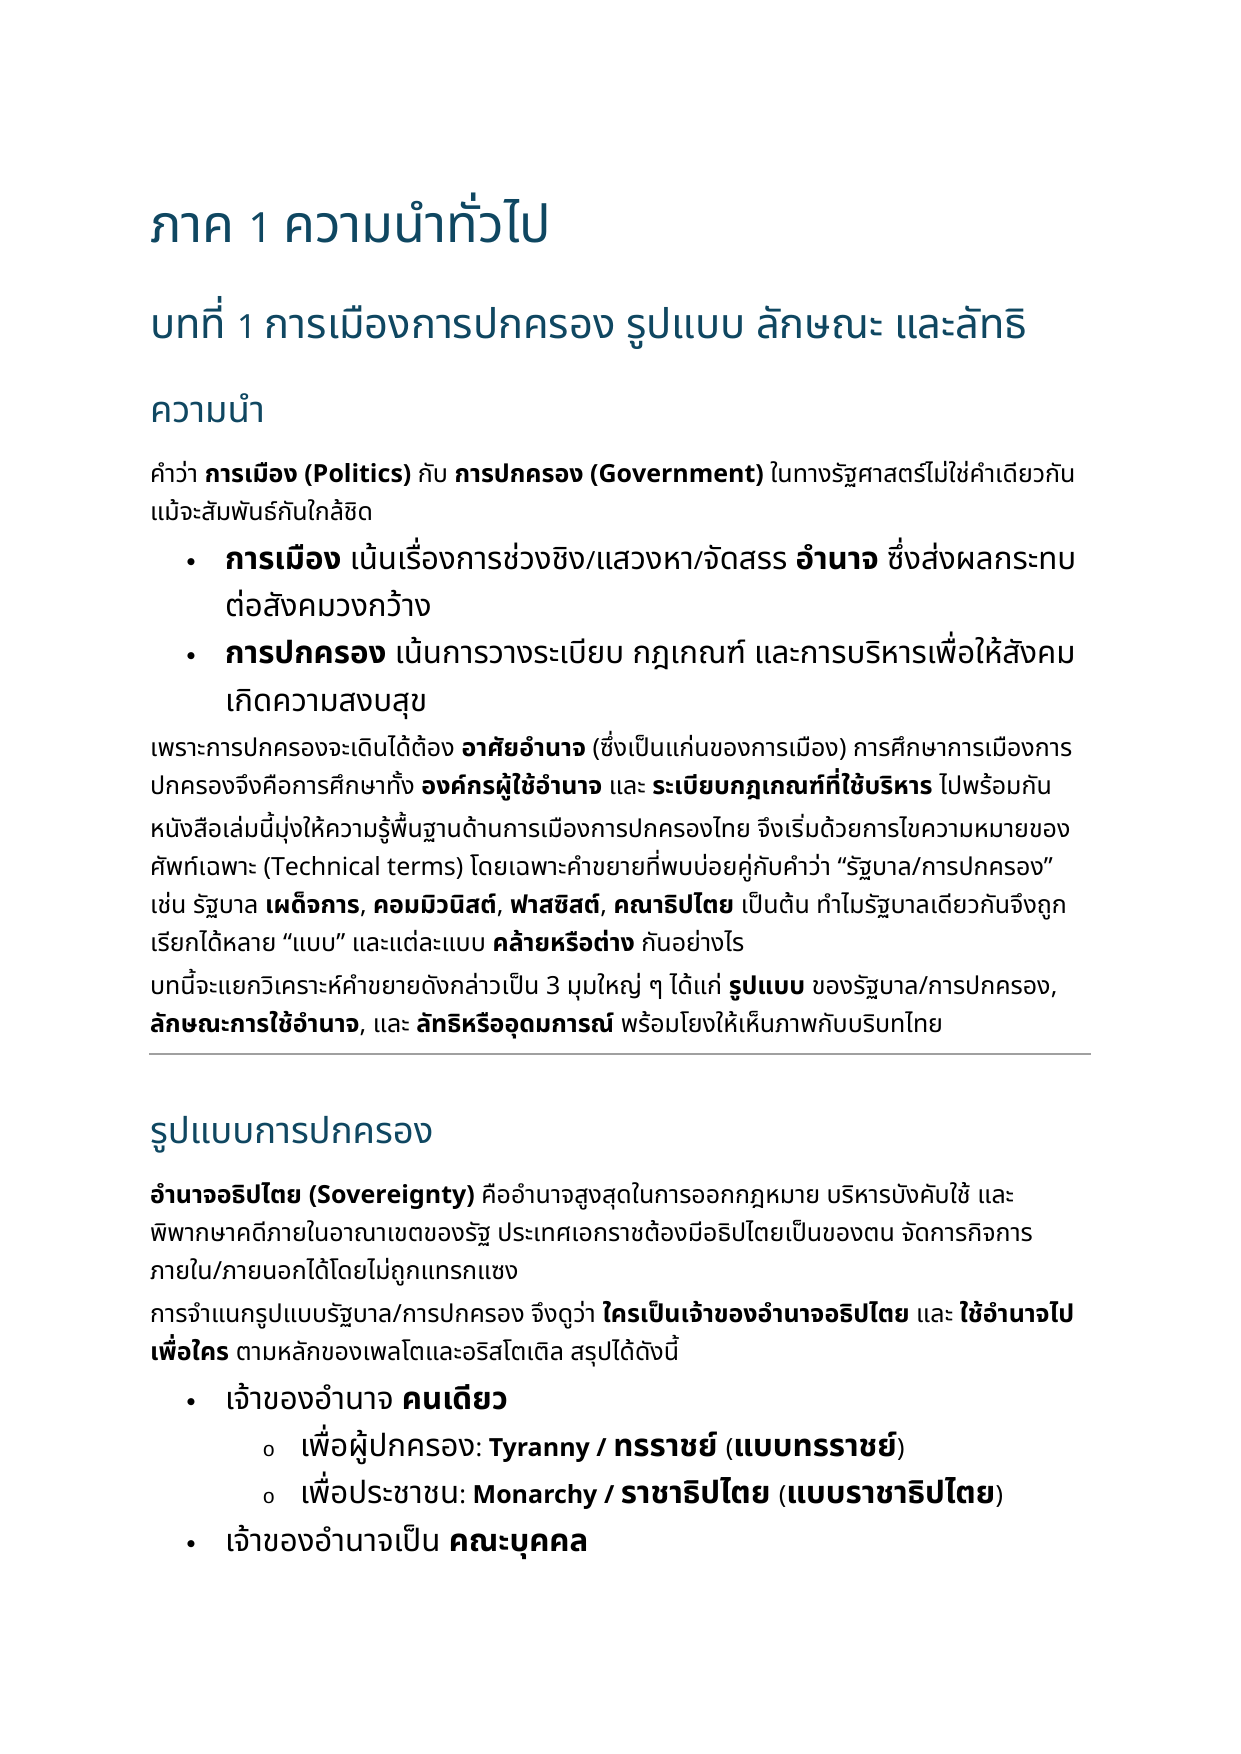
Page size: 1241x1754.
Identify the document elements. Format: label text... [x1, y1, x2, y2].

subtitle ภาค 1 ความนำทั่วไป [150, 187, 1090, 266]
text อำนาจอธิปไตย (Sovereignty) คืออำนาจสูงสุดในการออกกฎหมาย บริหารบังคับใช้ และพิพากษาคดีภายในอาณาเขตของรัฐ ประเทศเอกราชต้องมีอธิปไตยเป็นของตน จัดการกิจการภายใน/ภายนอกได้โดยไม่ถูกแทรกแซง [150, 1176, 1090, 1290]
text เพราะการปกครองจะเดินได้ต้อง อาศัยอำนาจ (ซึ่งเป็นแก่นของการเมือง) การศึกษาการเมืองการปกครองจึงคือการศึกษาทั้ง องค์กรผู้ใช้อำนาจ และ ระเบียบกฎเกณฑ์ที่ใช้บริหาร ไปพร้อมกัน [150, 730, 1090, 806]
text คำว่า การเมือง (Politics) กับ การปกครอง (Government) ในทางรัฐศาสตร์ไม่ใช่คำเดียวกัน แม้จะสัมพันธ์กันใกล้ชิด [150, 455, 1090, 531]
text หนังสือเล่มนี้มุ่งให้ความรู้พื้นฐานด้านการเมืองการปกครองไทย จึงเริ่มด้วยการไขความหมายของศัพท์เฉพาะ (Technical terms) โดยเฉพาะคำขยายที่พบบ่อยคู่กับคำว่า “รัฐบาล/การปกครอง” เช่น รัฐบาล เผด็จการ, คอมมิวนิสต์, ฟาสซิสต์, คณาธิปไตย เป็นต้น ทำไมรัฐบาลเดียวกันจึงถูกเรียกได้หลาย “แบบ” และแต่ละแบบ คล้ายหรือต่าง กันอย่างไร [150, 811, 1090, 963]
list การปกครอง เน้นการวางระเบียบ กฎเกณฑ์ และการบริหารเพื่อให้สังคมเกิดความสงบสุข [187, 631, 1090, 725]
list เพื่อประชาชน: Monarchy / ราชาธิปไตย (แบบราชาธิปไตย) [262, 1471, 1090, 1518]
list เจ้าของอำนาจ คนเดียว [187, 1376, 1090, 1423]
subtitle รูปแบบการปกครอง [150, 1105, 1090, 1160]
list เพื่อผู้ปกครอง: Tyranny / ทรราชย์ (แบบทรราชย์) [262, 1423, 1090, 1471]
subtitle ความนำ [150, 384, 1090, 439]
subtitle บทที่ 1 การเมืองการปกครอง รูปแบบ ลักษณะ และลัทธิ [150, 295, 1090, 358]
list การเมือง เน้นเรื่องการช่วงชิง/แสวงหา/จัดสรร อำนาจ ซึ่งส่งผลกระทบต่อสังคมวงกว้าง [187, 536, 1090, 631]
text บทนี้จะแยกวิเคราะห์คำขยายดังกล่าวเป็น 3 มุมใหญ่ ๆ ได้แก่ รูปแบบ ของรัฐบาล/การปกครอง, ลักษณะการใช้อำนาจ, และ ลัทธิหรืออุดมการณ์ พร้อมโยงให้เห็นภาพกับบริบทไทย [150, 968, 1090, 1044]
list เจ้าของอำนาจเป็น คณะบุคคล [187, 1518, 1090, 1565]
text การจำแนกรูปแบบรัฐบาล/การปกครอง จึงดูว่า ใครเป็นเจ้าของอำนาจอธิปไตย และ ใช้อำนาจไปเพื่อใคร ตามหลักของเพลโตและอริสโตเติล สรุปได้ดังนี้ [150, 1295, 1090, 1371]
